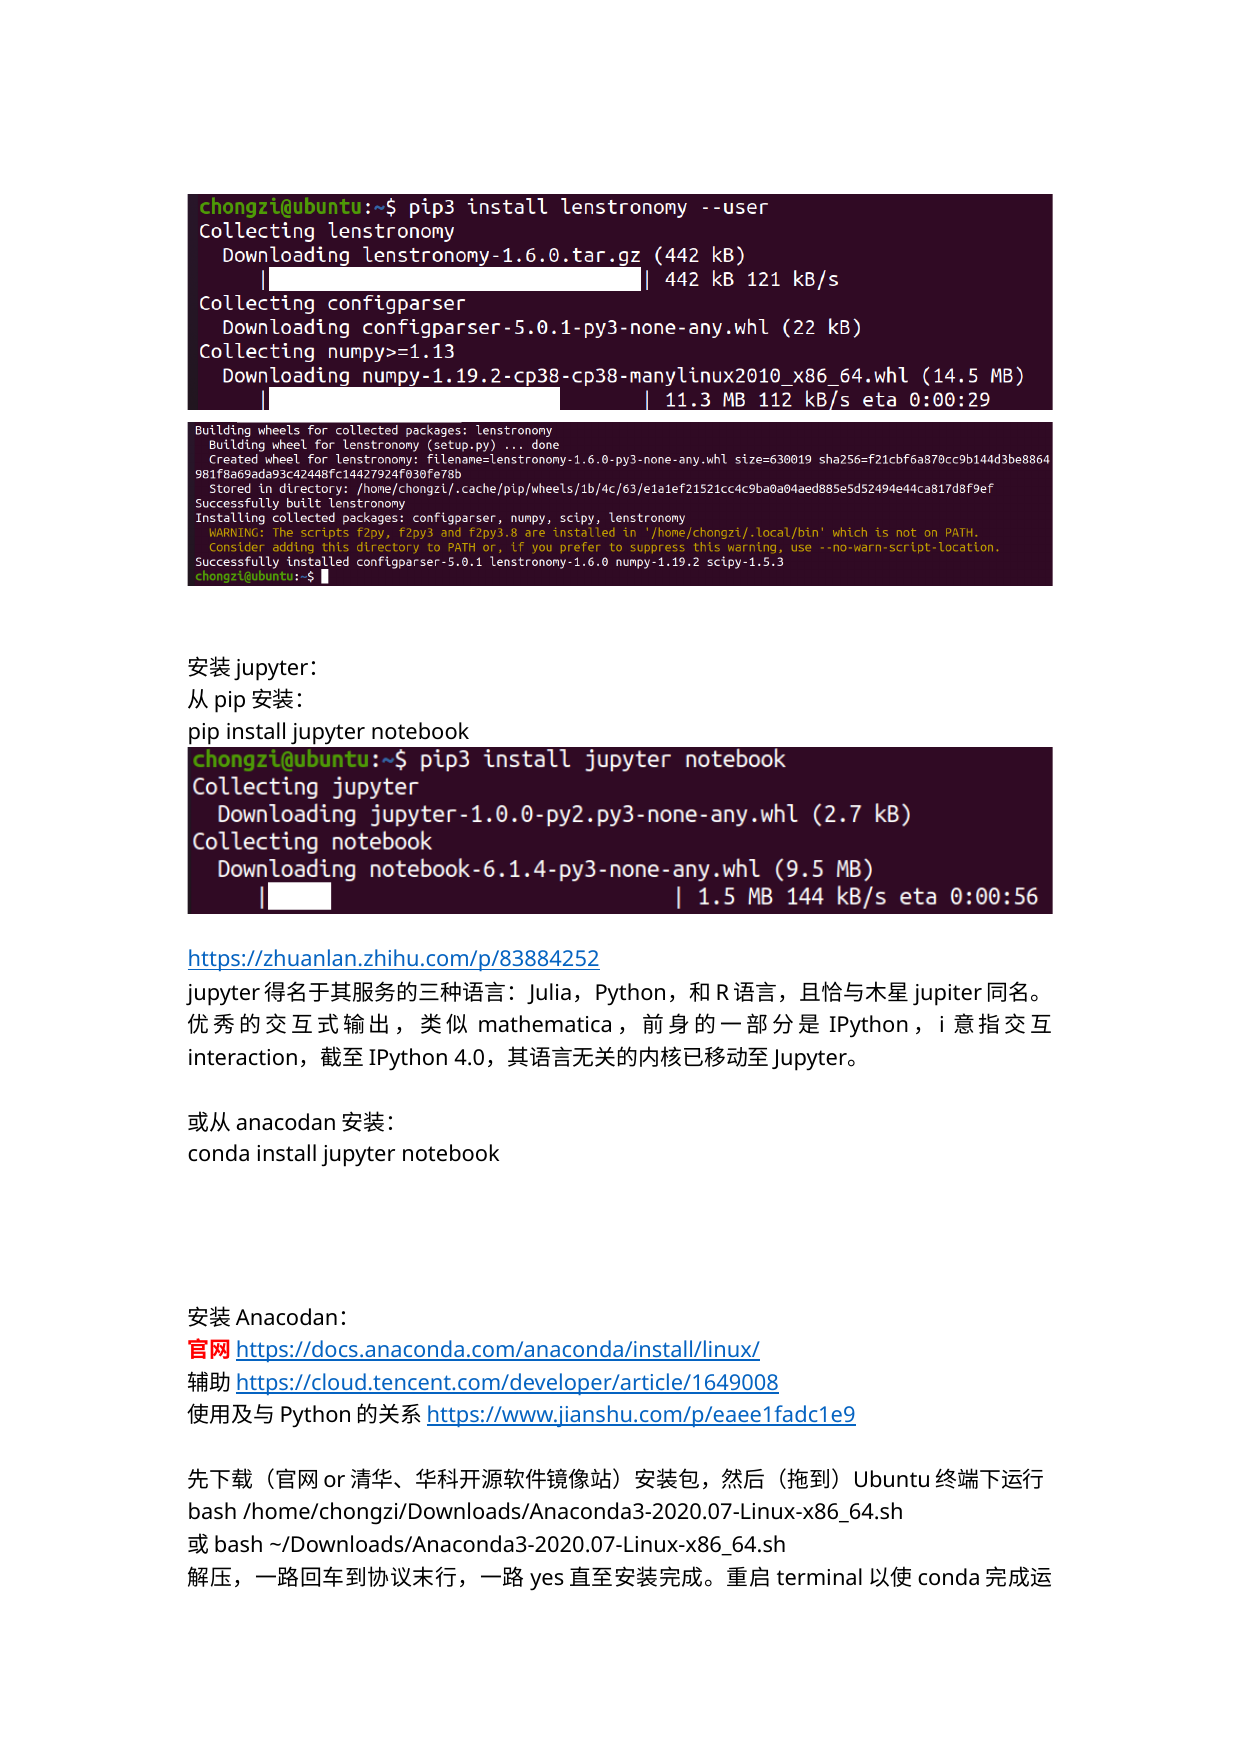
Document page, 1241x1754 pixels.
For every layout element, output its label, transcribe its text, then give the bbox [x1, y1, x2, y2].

text 或从anacodan安装： [187, 1104, 1053, 1137]
picture [187, 422, 1053, 586]
text jupyter得名于其服务的三种语言：Julia，Python，和R语言，且恰与木星jupiter同名。优秀的交互式输出，类似mathematica，前身的一部分是IPython，i意指交互interaction，截至IPython 4.0，其语言无关的内核已移动至Jupyter。 [187, 974, 1053, 1072]
text 安装Anacodan： [187, 1299, 1053, 1332]
picture [187, 747, 1053, 914]
picture [187, 194, 1053, 410]
text 安装jupyter： [187, 649, 1053, 682]
text 从pip安装： [187, 682, 1053, 714]
text 官网https://docs.anaconda.com/anaconda/install/linux/ [187, 1332, 1053, 1364]
text 或bash ~/Downloads/Anaconda3-2020.07-Linux-x86_64.sh [187, 1527, 1053, 1559]
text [187, 1559, 1053, 1592]
text pip install jupyter notebook [187, 714, 1053, 747]
text conda install jupyter notebook [187, 1137, 1053, 1169]
text bash /home/chongzi/Downloads/Anaconda3-2020.07-Linux-x86_64.sh [187, 1494, 1053, 1527]
text 使用及与Python的关系https://www.jianshu.com/p/eaee1fadc1e9 [187, 1397, 1053, 1429]
text 先下载（官网or清华、华科开源软件镜像站）安装包，然后（拖到）Ubuntu终端下运行 [187, 1462, 1053, 1494]
text 辅助https://cloud.tencent.com/developer/article/1649008 [187, 1364, 1053, 1397]
text https://zhuanlan.zhihu.com/p/83884252 [187, 942, 1053, 974]
